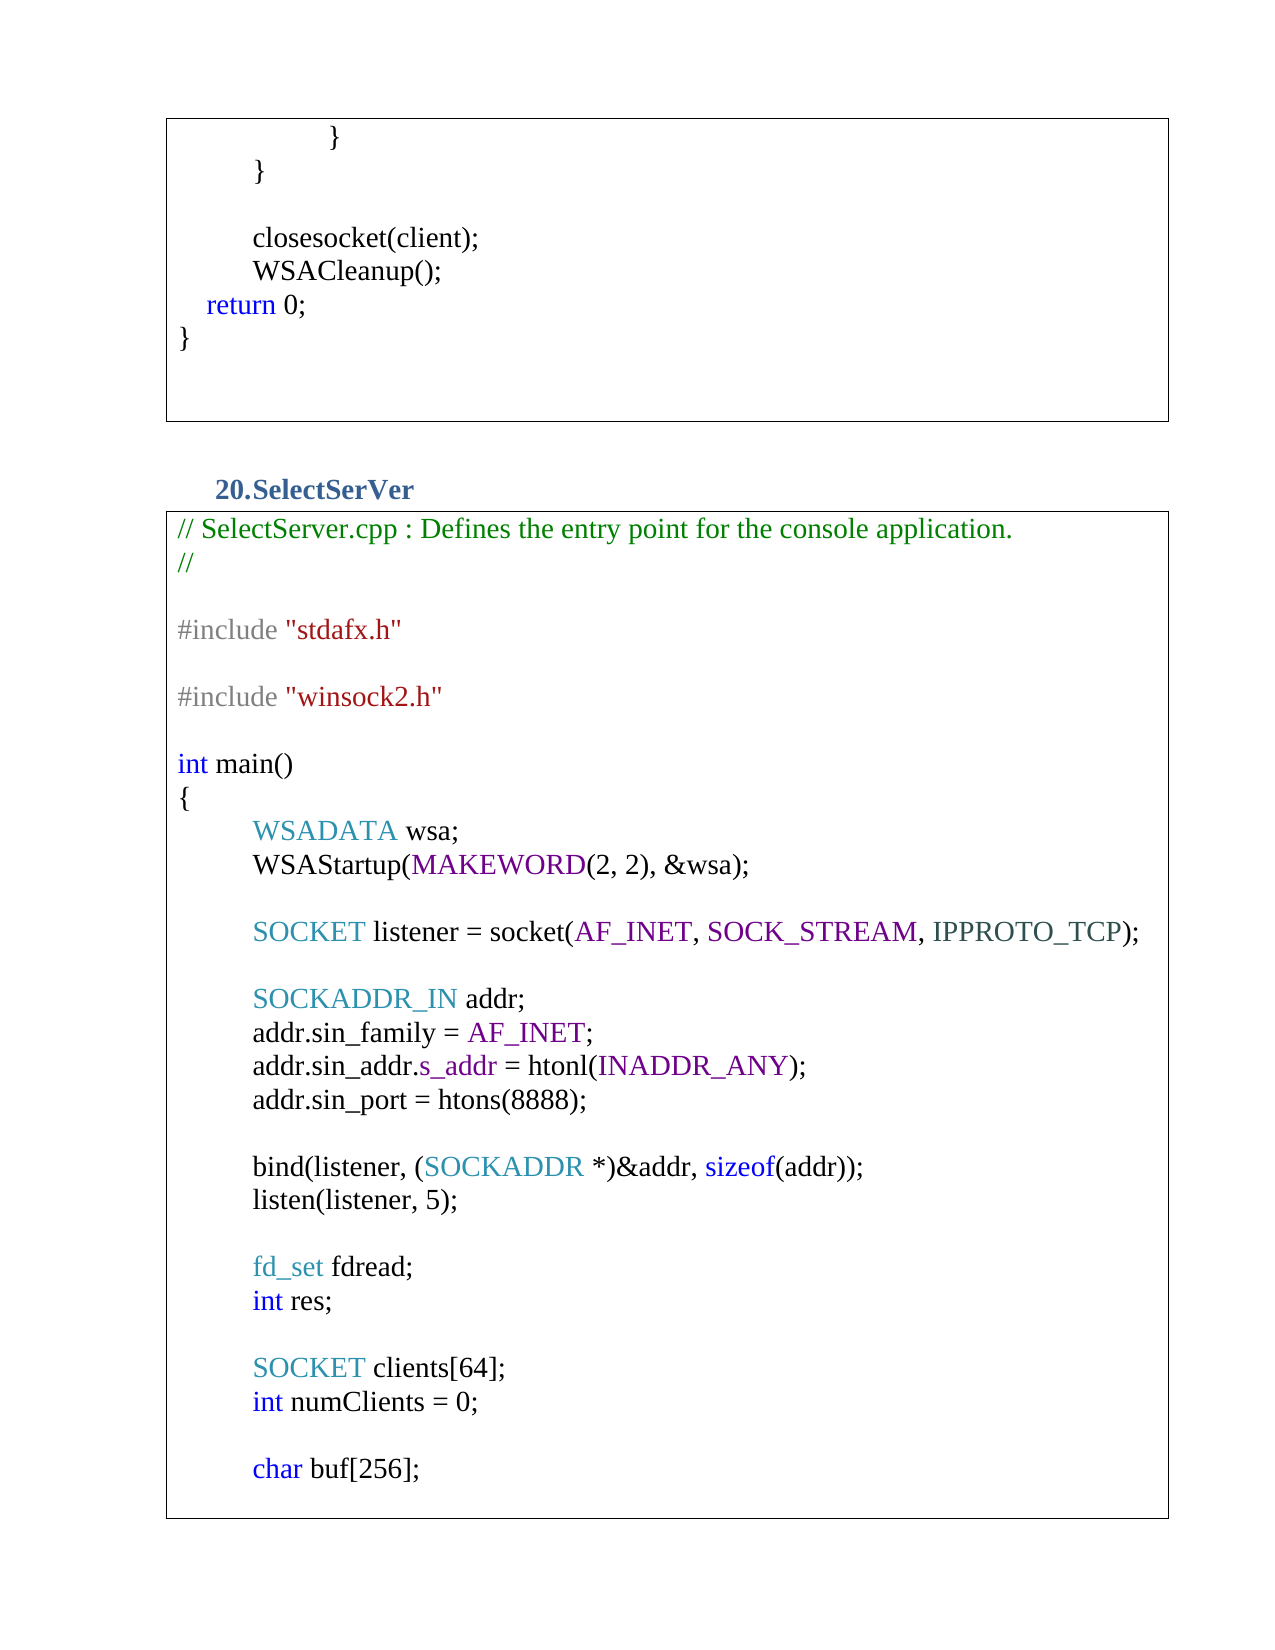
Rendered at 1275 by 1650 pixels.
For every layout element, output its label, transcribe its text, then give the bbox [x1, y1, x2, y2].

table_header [167, 119, 1168, 421]
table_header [167, 512, 1168, 1518]
subtitle SelectSerVer [215, 472, 1157, 506]
